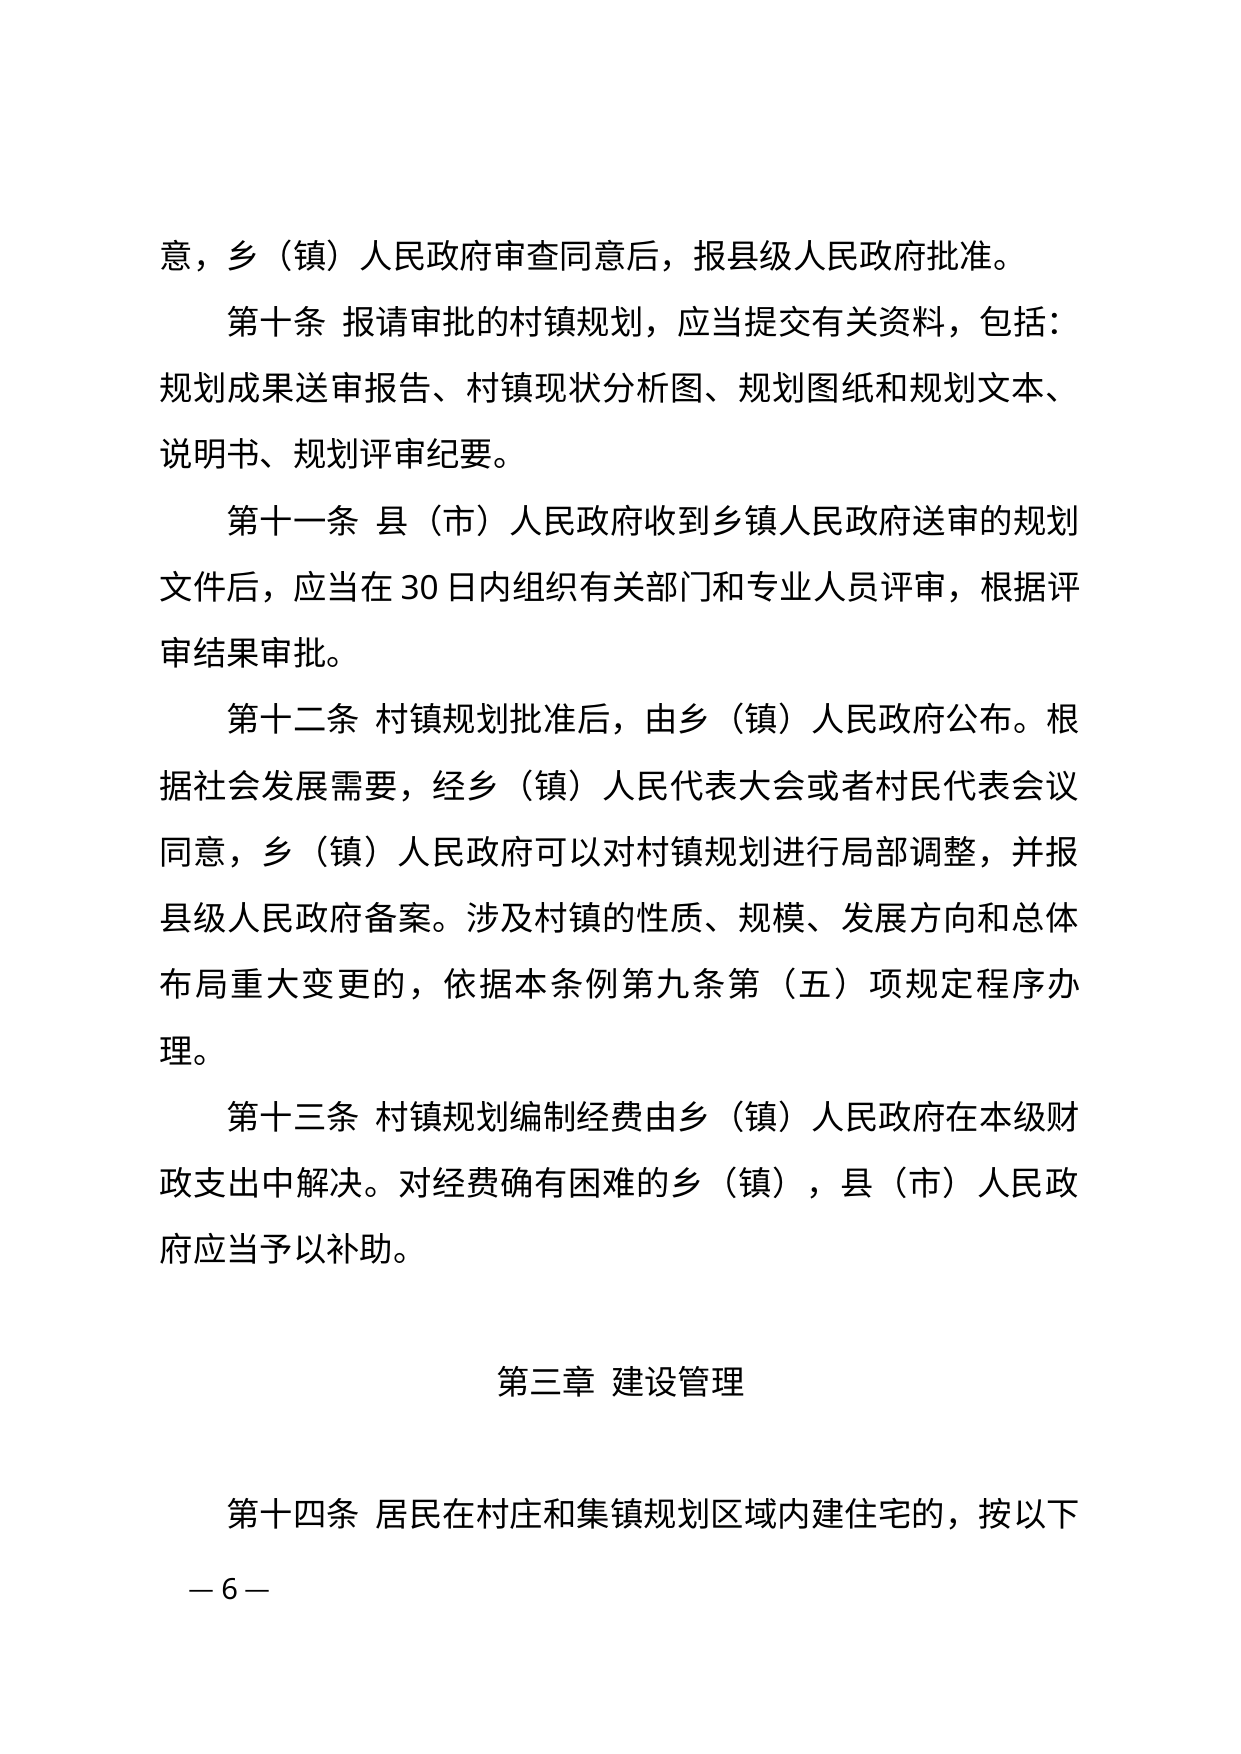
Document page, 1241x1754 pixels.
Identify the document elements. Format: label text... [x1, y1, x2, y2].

text 第十条 报请审批的村镇规划，应当提交有关资料，包括：规划成果送审报告、村镇现状分析图、规划图纸和规划文本、说明书、规划评审纪要。 [159, 287, 1081, 485]
text 第十二条 村镇规划批准后，由乡（镇）人民政府公布。根据社会发展需要，经乡（镇）人民代表大会或者村民代表会议同意，乡（镇）人民政府可以对村镇规划进行局部调整，并报县级人民政府备案。涉及村镇的性质、规模、发展方向和总体布局重大变更的，依据本条例第九条第（五）项规定程序办理。 [159, 684, 1081, 1082]
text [159, 220, 1081, 287]
text 第十一条 县（市）人民政府收到乡镇人民政府送审的规划文件后，应当在30日内组织有关部门和专业人员评审，根据评审结果审批。 [159, 485, 1081, 684]
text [159, 1479, 1081, 1545]
text 第十三条 村镇规划编制经费由乡（镇）人民政府在本级财政支出中解决。对经费确有困难的乡（镇），县（市）人民政府应当予以补助。 [159, 1082, 1081, 1280]
text 第三章 建设管理 [159, 1347, 1081, 1413]
